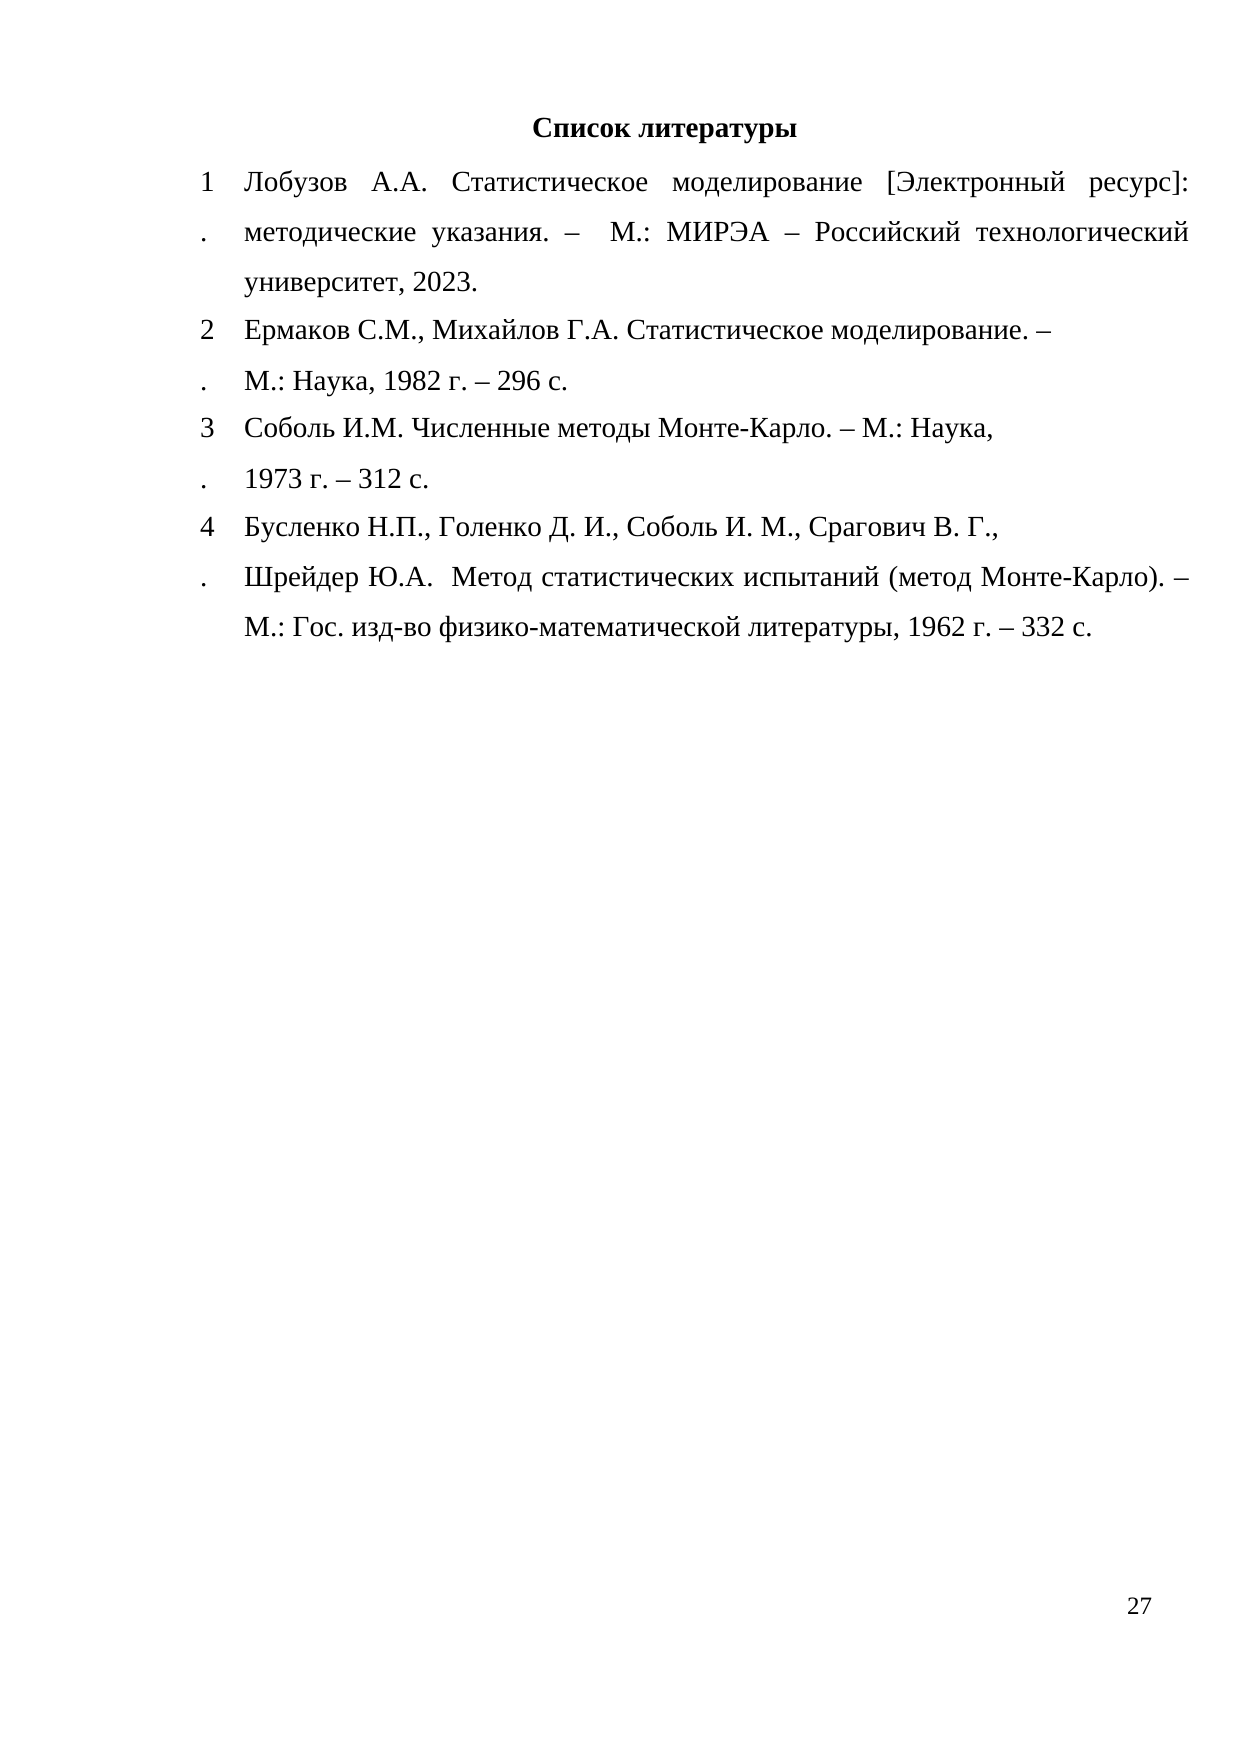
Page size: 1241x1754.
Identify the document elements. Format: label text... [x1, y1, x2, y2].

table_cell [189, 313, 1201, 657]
text Список литературы [764, 125, 1152, 141]
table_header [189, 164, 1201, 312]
text Список литературы [177, 125, 700, 141]
